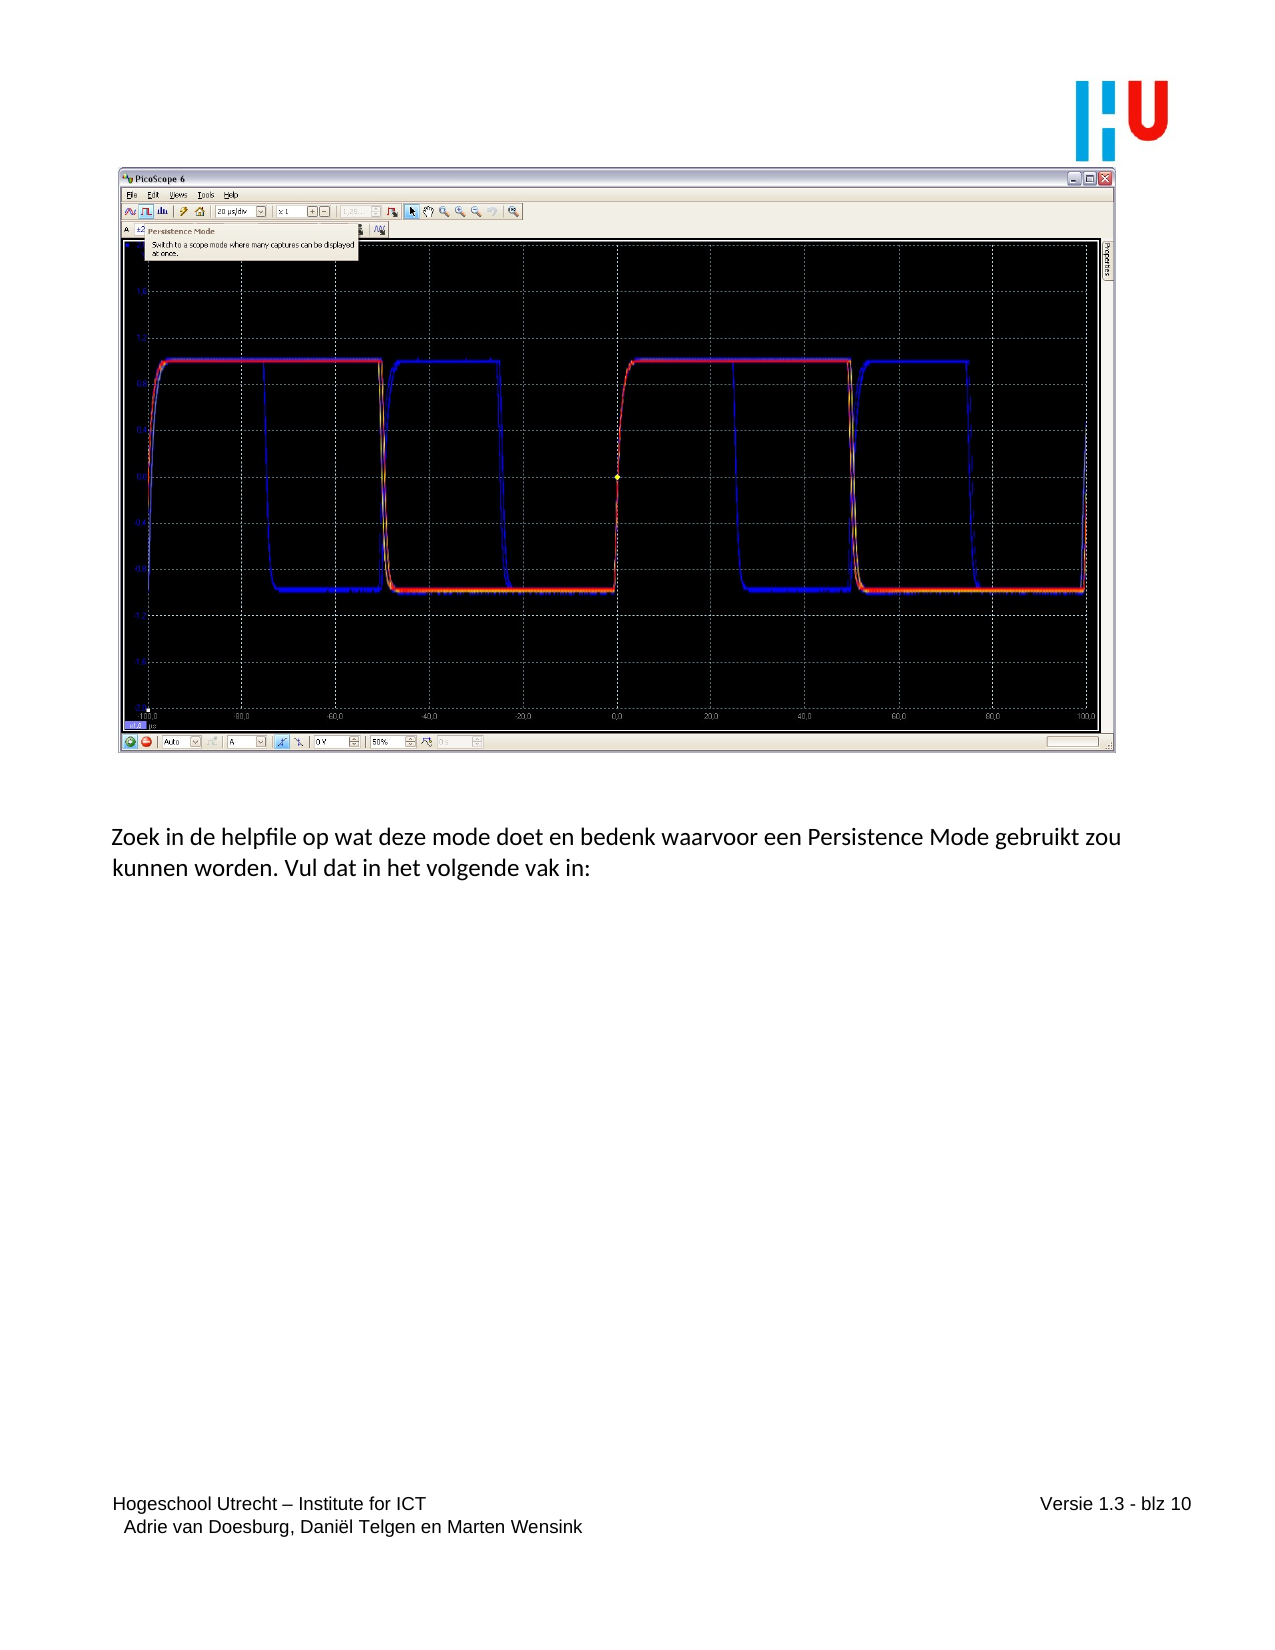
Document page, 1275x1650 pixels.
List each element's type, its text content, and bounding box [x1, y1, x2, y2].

text Zoek in de helpfile op wat deze mode doet en bedenk waarvoor een Persistence Mode gebruikt zou kunnen worden. Vul dat in het volgende vak in: [111, 821, 1196, 883]
picture [1049, 75, 1192, 166]
picture [118, 167, 1116, 753]
